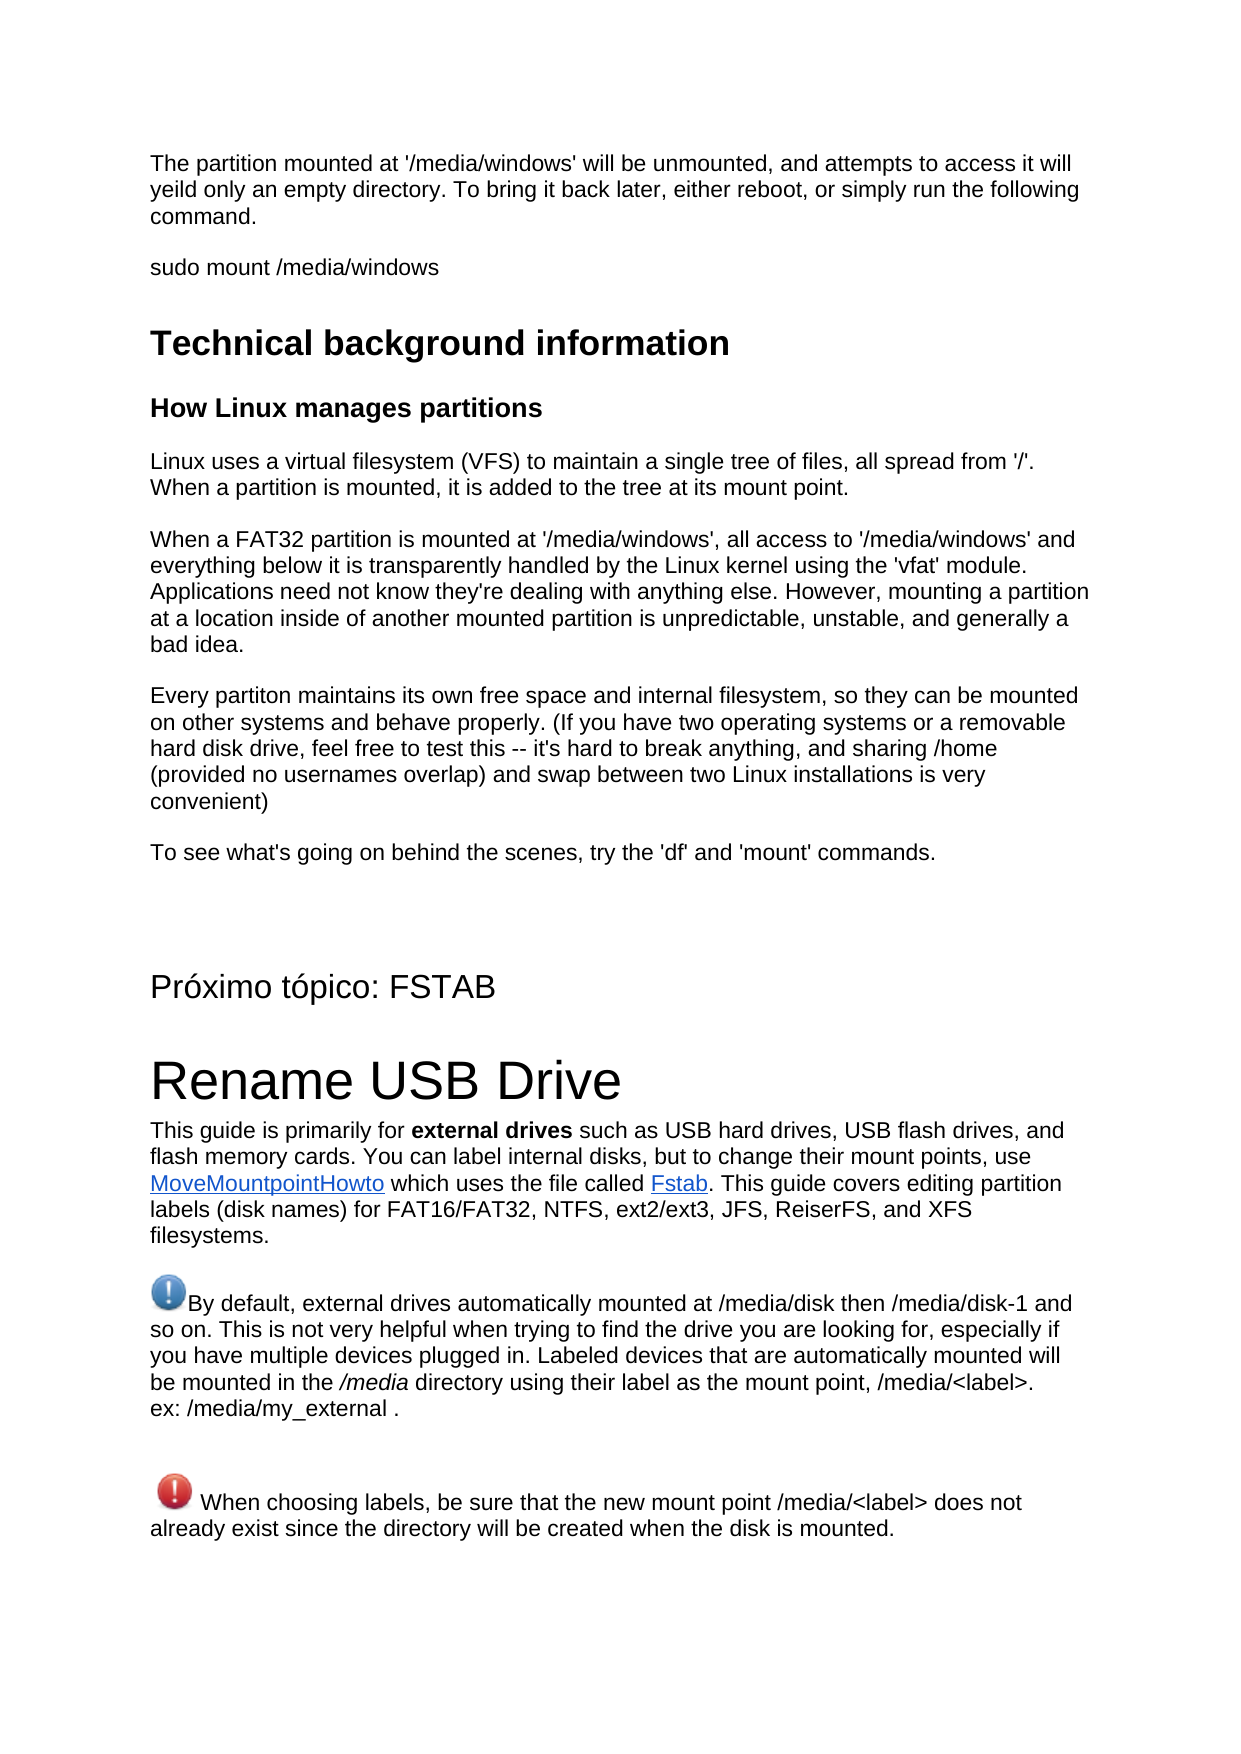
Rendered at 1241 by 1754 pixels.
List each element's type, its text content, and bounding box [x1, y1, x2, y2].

subtitle Próximo tópico: FSTAB [150, 967, 1090, 1006]
text To see what's going on behind the scenes, try the 'df' and 'mount' commands. [150, 839, 1090, 866]
picture [156, 1472, 194, 1511]
text Every partiton maintains its own free space and internal filesystem, so they can be mounted on other systems and behave properly. (If you have two operating systems or a removable hard disk drive, feel free to test this -- it's hard to break anything, and sharing /home (provided no usernames overlap) and swap between two Linux installations is very convenient) [150, 682, 1090, 814]
subtitle Technical background information [150, 322, 1090, 362]
text By default, external drives automatically mounted at /media/disk then /media/disk-1 and so on. This is not very helpful when trying to find the drive you are looking for, especially if you have multiple devices plugged in. Labeled devices that are automatically mounted will be mounted in the /media directory using their label as the mount point, /media/<label>. ex: /media/my_external . [150, 1274, 1090, 1422]
text Linux uses a virtual filesystem (VFS) to maintain a single tree of files, all spread from '/'. When a partition is mounted, it is added to the tree at its mount point. [150, 448, 1090, 501]
text When choosing labels, be sure that the new mount point /media/<label> does not already exist since the directory will be created when the disk is mounted. [150, 1447, 1090, 1542]
subtitle How Linux manages partitions [150, 392, 1090, 423]
text When a FAT32 partition is mounted at '/media/windows', all access to '/media/windows' and everything below it is transparently handled by the Linux kernel using the 'vfat' module. Applications need not know they're dealing with anything else. However, mounting a partition at a location inside of another mounted partition is unpredictable, unstable, and generally a bad idea. [150, 526, 1090, 657]
text sudo mount /media/windows [150, 254, 1090, 280]
title Rename USB Drive [150, 1048, 1090, 1111]
text This guide is primarily for external drives such as USB hard drives, USB flash drives, and flash memory cards. You can label internal disks, but to change their mount points, use MoveMountpointHowto which uses the file called Fstab. This guide covers editing partition labels (disk names) for FAT16/FAT32, NTFS, ext2/ext3, JFS, ReiserFS, and XFS filesystems. [150, 1117, 1090, 1249]
picture [150, 1273, 188, 1312]
text The partition mounted at '/media/windows' will be unmounted, and attempts to access it will yeild only an empty directory. To bring it back later, either reboot, or simply run the following command. [150, 150, 1090, 229]
